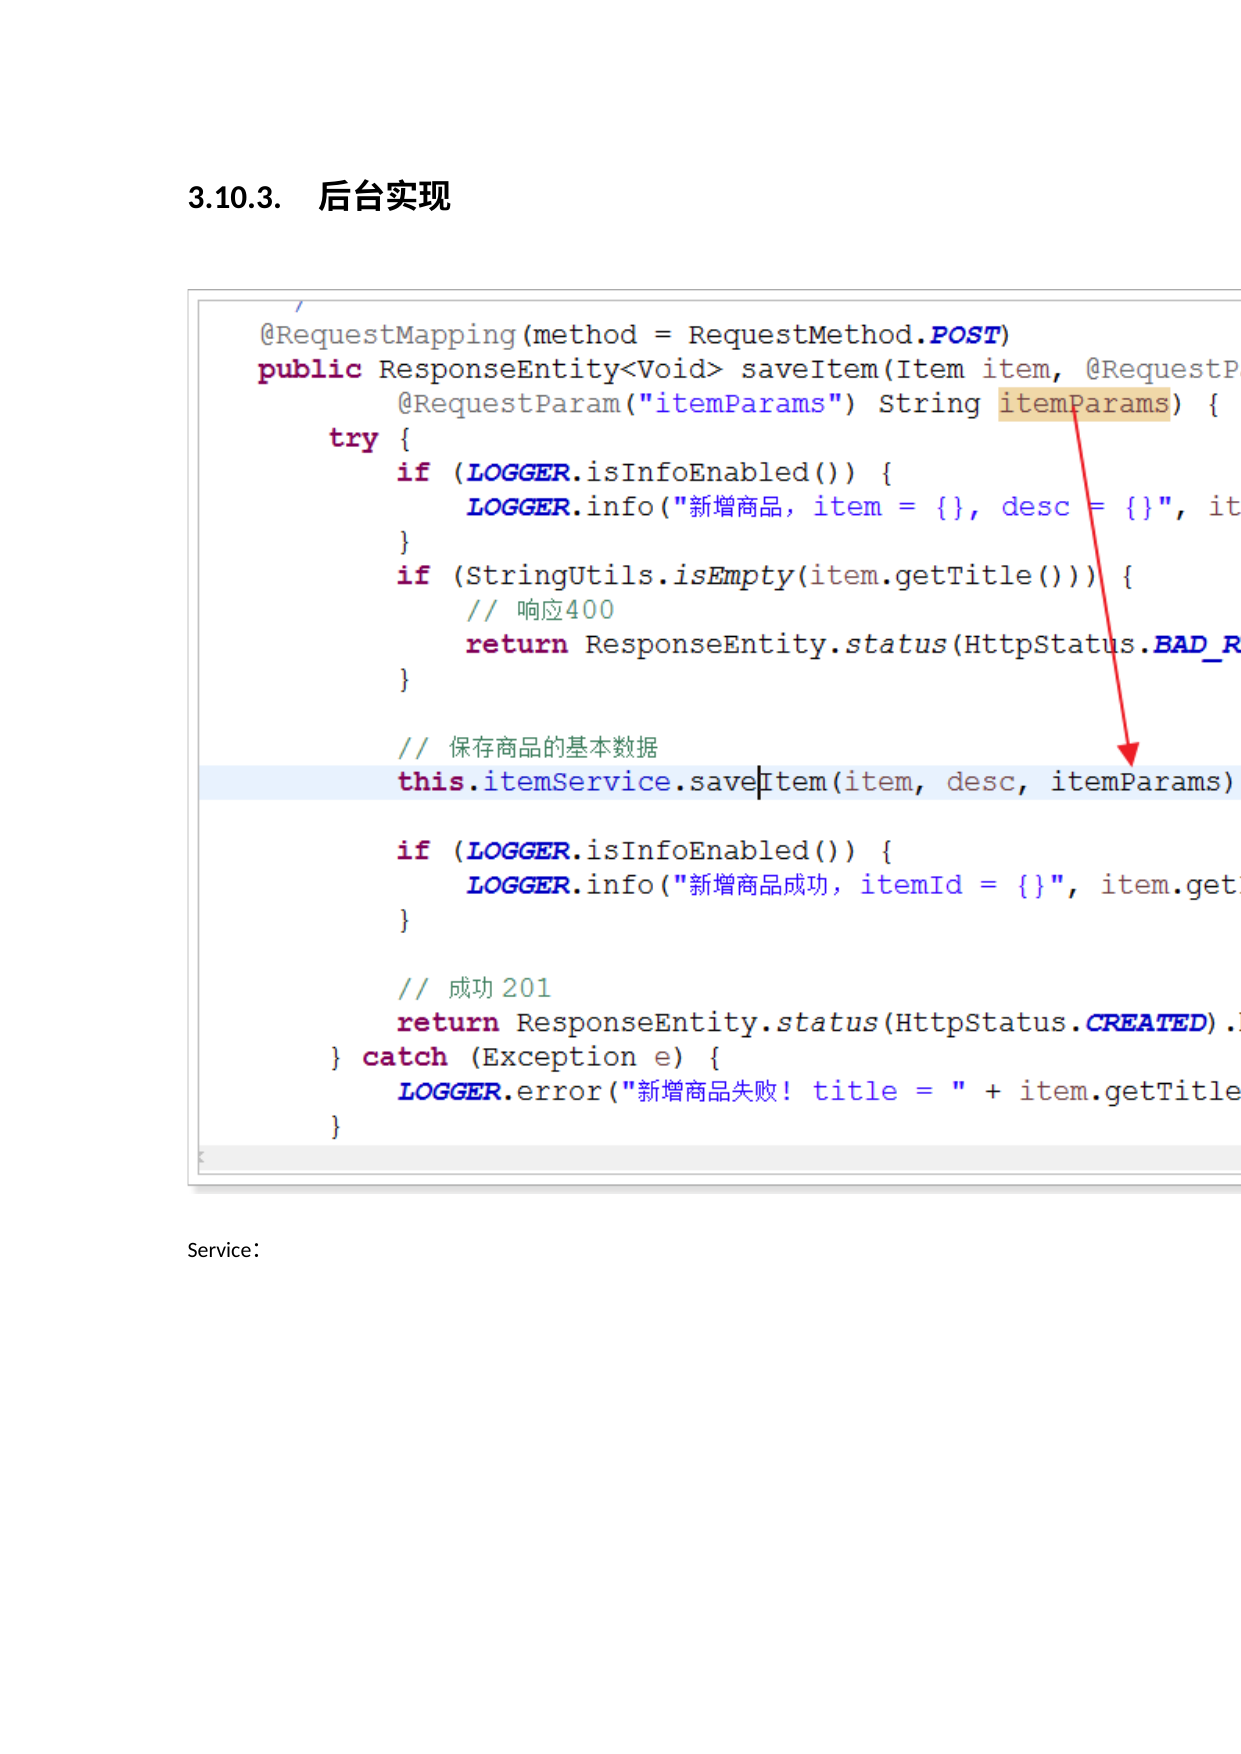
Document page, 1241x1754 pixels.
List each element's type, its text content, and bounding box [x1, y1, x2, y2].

picture [187, 289, 1241, 1194]
text Service： [187, 1232, 1053, 1264]
subtitle 后台实现 [187, 162, 1053, 227]
